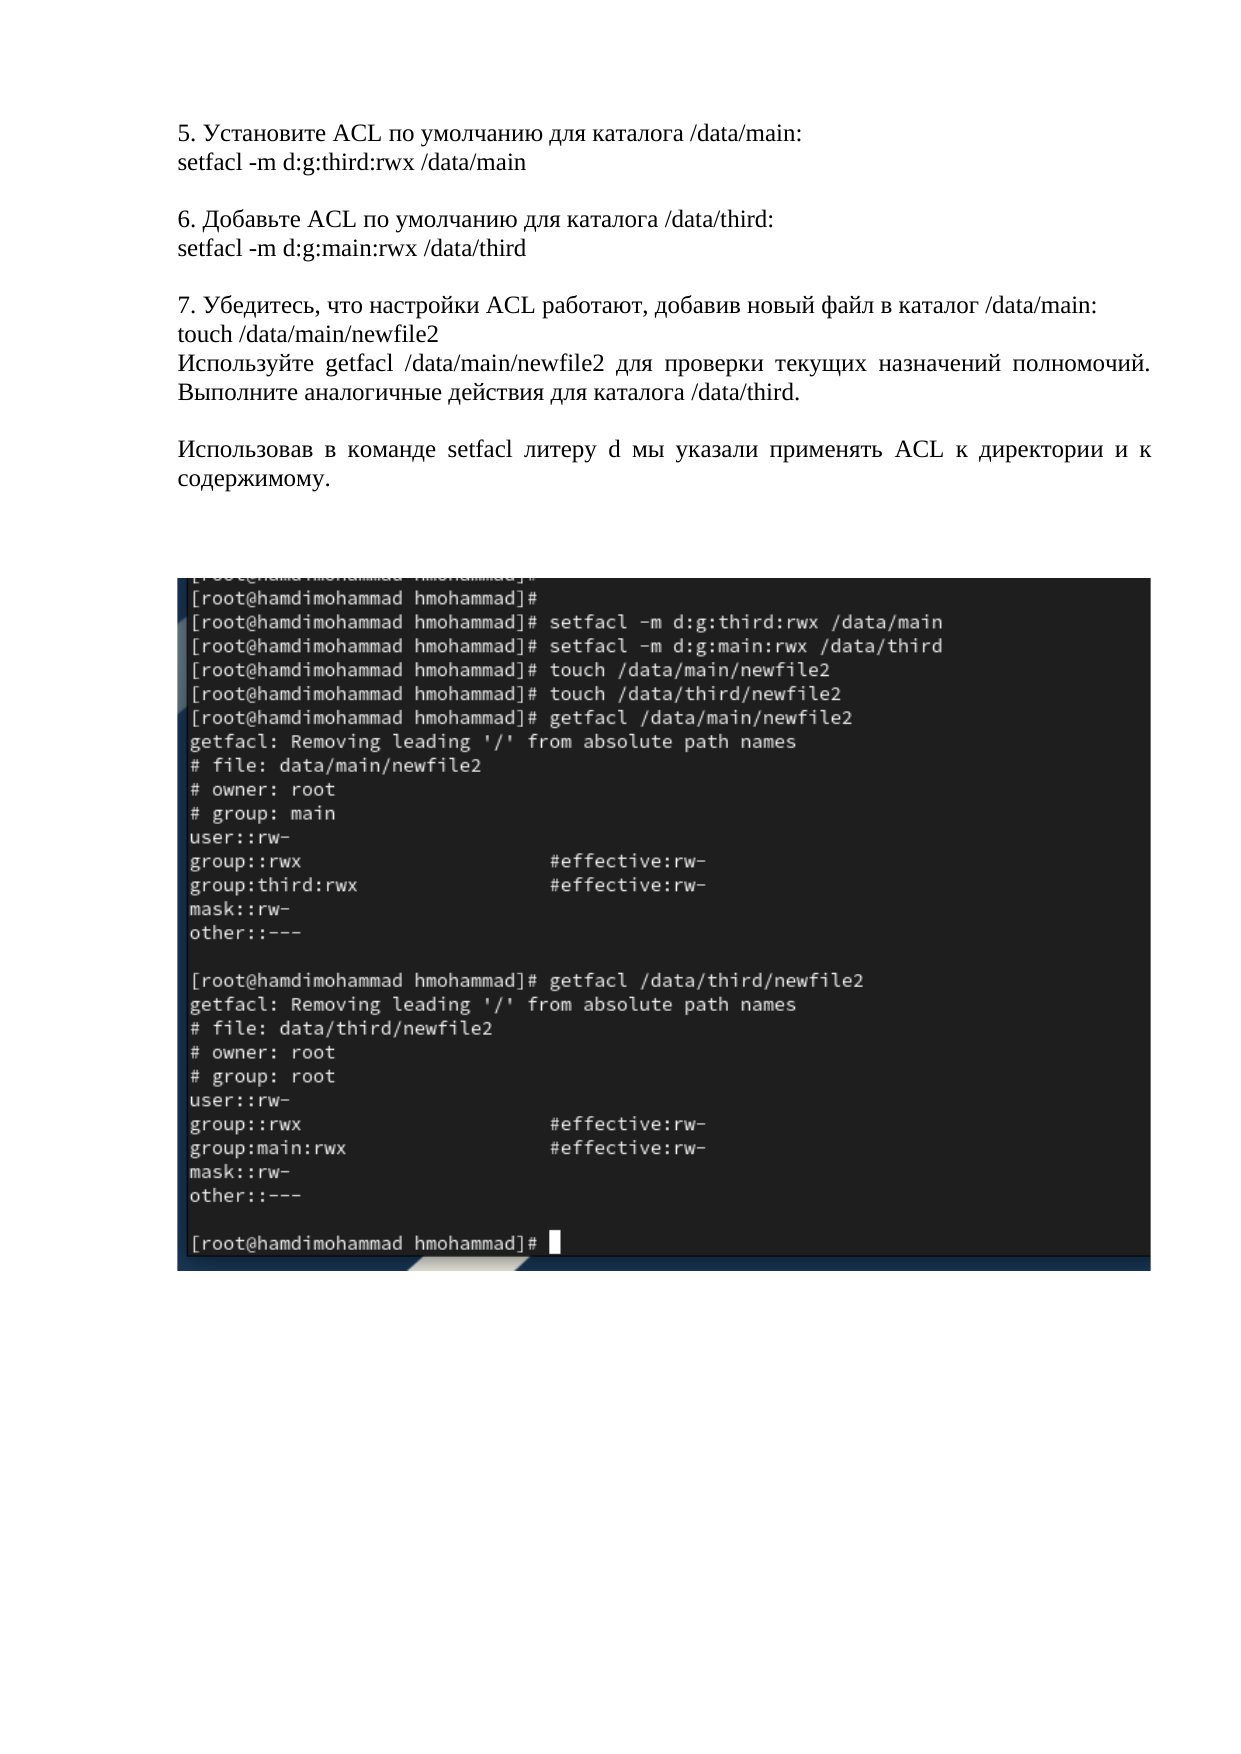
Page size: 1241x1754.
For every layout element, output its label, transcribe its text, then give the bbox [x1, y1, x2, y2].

text setfacl -m d:g:third:rwx /data/main [177, 147, 1152, 176]
text touch /data/main/newfile2 [177, 319, 1152, 348]
text setfacl -m d:g:main:rwx /data/third [177, 233, 1152, 262]
text Используйте getfacl /data/main/newfile2 для проверки текущих назначений полномочий. Выполните аналогичные действия для каталога /data/third. [177, 348, 1152, 406]
picture [177, 578, 1151, 1271]
text 6. Добавьте ACL по умолчанию для каталога /data/third: [177, 204, 1152, 233]
text Использовав в команде setfacl литеру d мы указали применять ACL к директории и к содержимому. [177, 434, 1152, 492]
text 7. Убедитесь, что настройки ACL работают, добавив новый файл в каталог /data/main: [177, 291, 1152, 319]
text 5. Установите ACL по умолчанию для каталога /data/main: [177, 118, 1152, 147]
